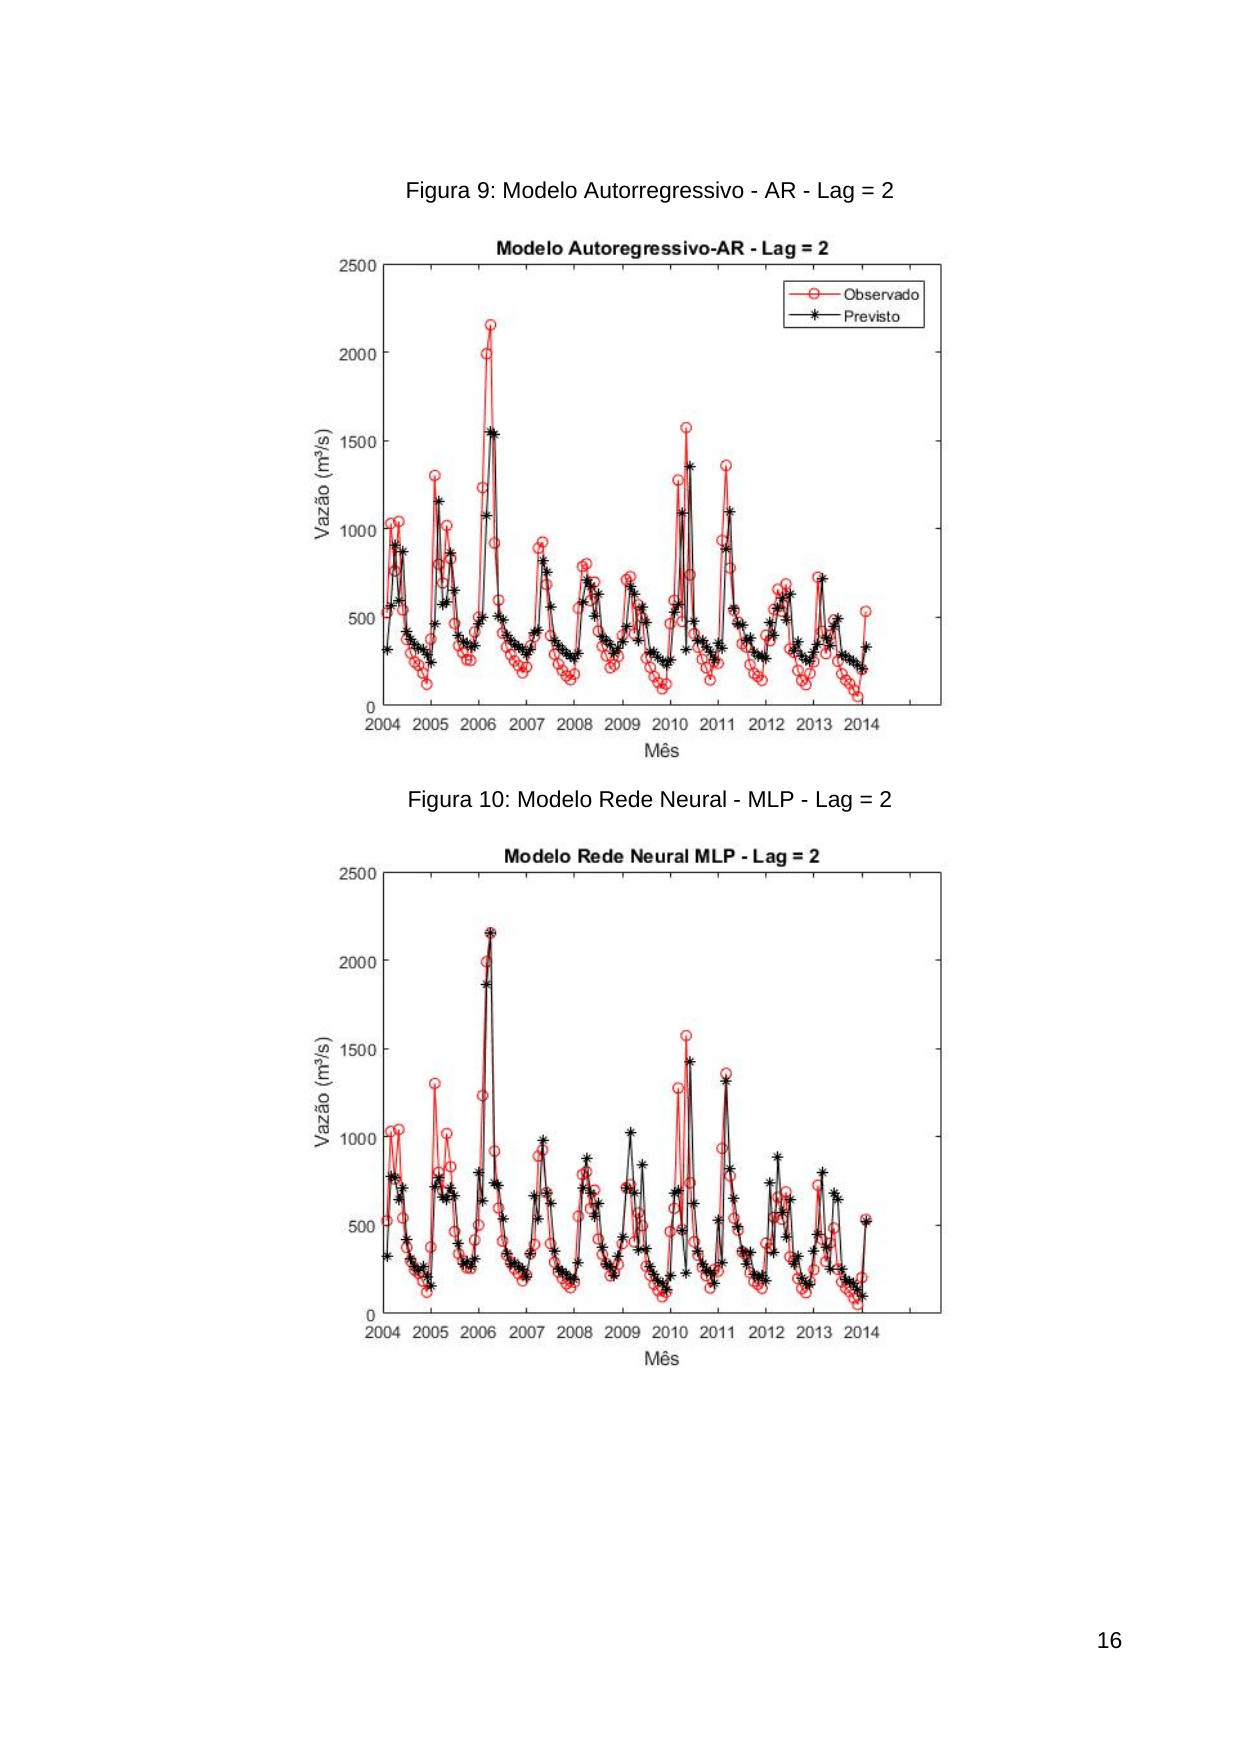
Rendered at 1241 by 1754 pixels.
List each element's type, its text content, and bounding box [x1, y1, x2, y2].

text Figura 10: Modelo Rede Neural - MLP - Lag = 2 [177, 786, 1122, 812]
picture [289, 832, 1010, 1373]
picture [289, 224, 1010, 765]
text Figura 9: Modelo Autorregressivo - AR - Lag = 2 [177, 177, 1122, 203]
